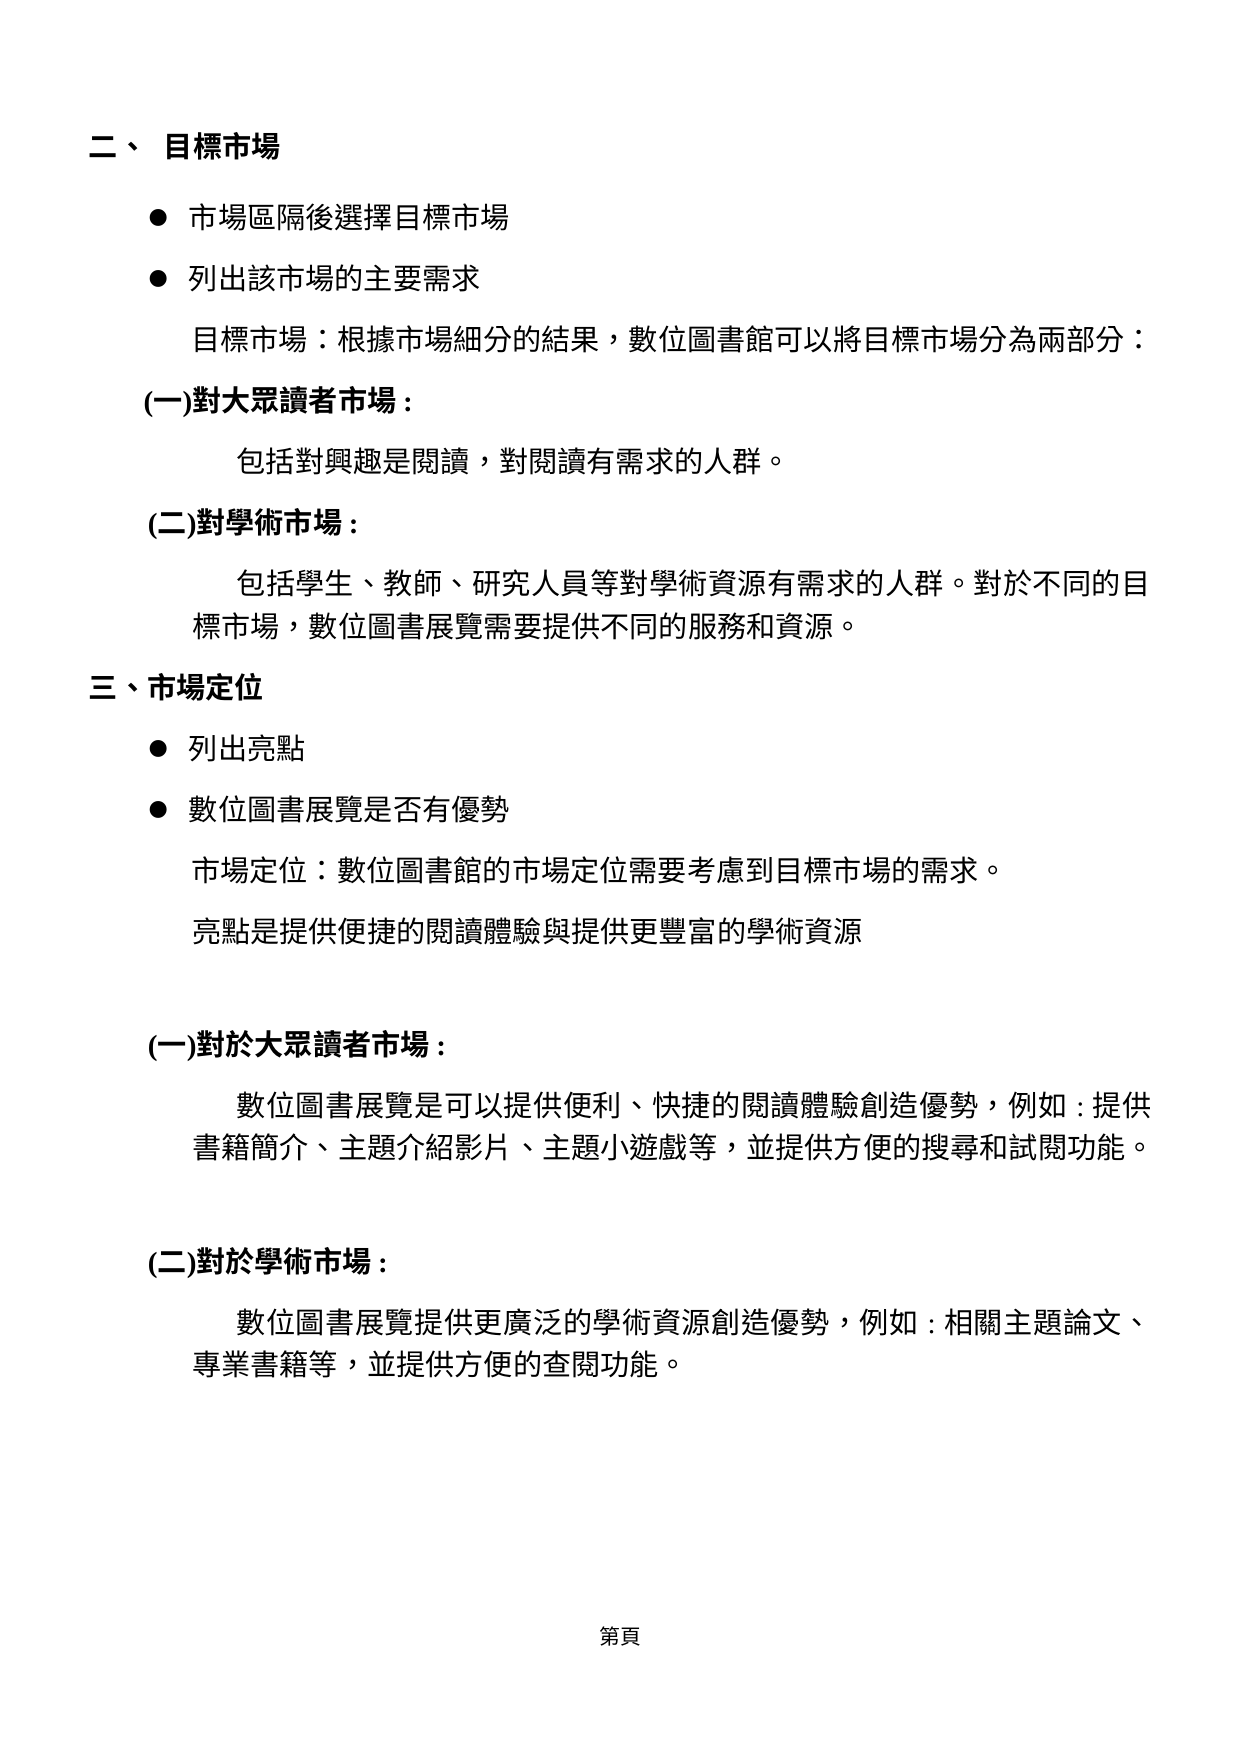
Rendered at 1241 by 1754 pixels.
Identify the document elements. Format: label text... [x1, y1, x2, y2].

text (一)對於大眾讀者市場 : [89, 1022, 1152, 1064]
text (二)對學術市場 : [148, 500, 1152, 542]
list 列出該市場的主要需求 [89, 256, 1152, 298]
text 三、市場定位 [89, 664, 1152, 707]
list 市場區隔後選擇目標市場 [89, 195, 1152, 237]
text 數位圖書展覽提供更廣泛的學術資源創造優勢，例如 : 相關主題論文、專業書籍等，並提供方便的查閱功能。 [192, 1299, 1152, 1384]
text 包括學生、教師、研究人員等對學術資源有需求的人群。對於不同的目標市場，數位圖書展覽需要提供不同的服務和資源。 [192, 561, 1152, 646]
text 包括對興趣是閱讀，對閱讀有需求的人群。 [133, 439, 1152, 481]
list 列出亮點 [89, 725, 1152, 768]
text (二)對於學術市場 : [89, 1238, 1152, 1281]
text 市場定位：數位圖書館的市場定位需要考慮到目標市場的需求。 [148, 847, 1152, 890]
text 亮點是提供便捷的閱讀體驗與提供更豐富的學術資源 [89, 908, 1152, 951]
text 目標市場：根據市場細分的結果，數位圖書館可以將目標市場分為兩部分： [133, 317, 1152, 359]
list 數位圖書展覽是否有優勢 [89, 786, 1152, 829]
list 目標市場 [89, 123, 1152, 166]
text 數位圖書展覽是可以提供便利、快捷的閱讀體驗創造優勢，例如 : 提供書籍簡介、主題介紹影片、主題小遊戲等，並提供方便的搜尋和試閱功能。 [192, 1083, 1152, 1167]
list 對大眾讀者市場 : [143, 378, 1152, 420]
